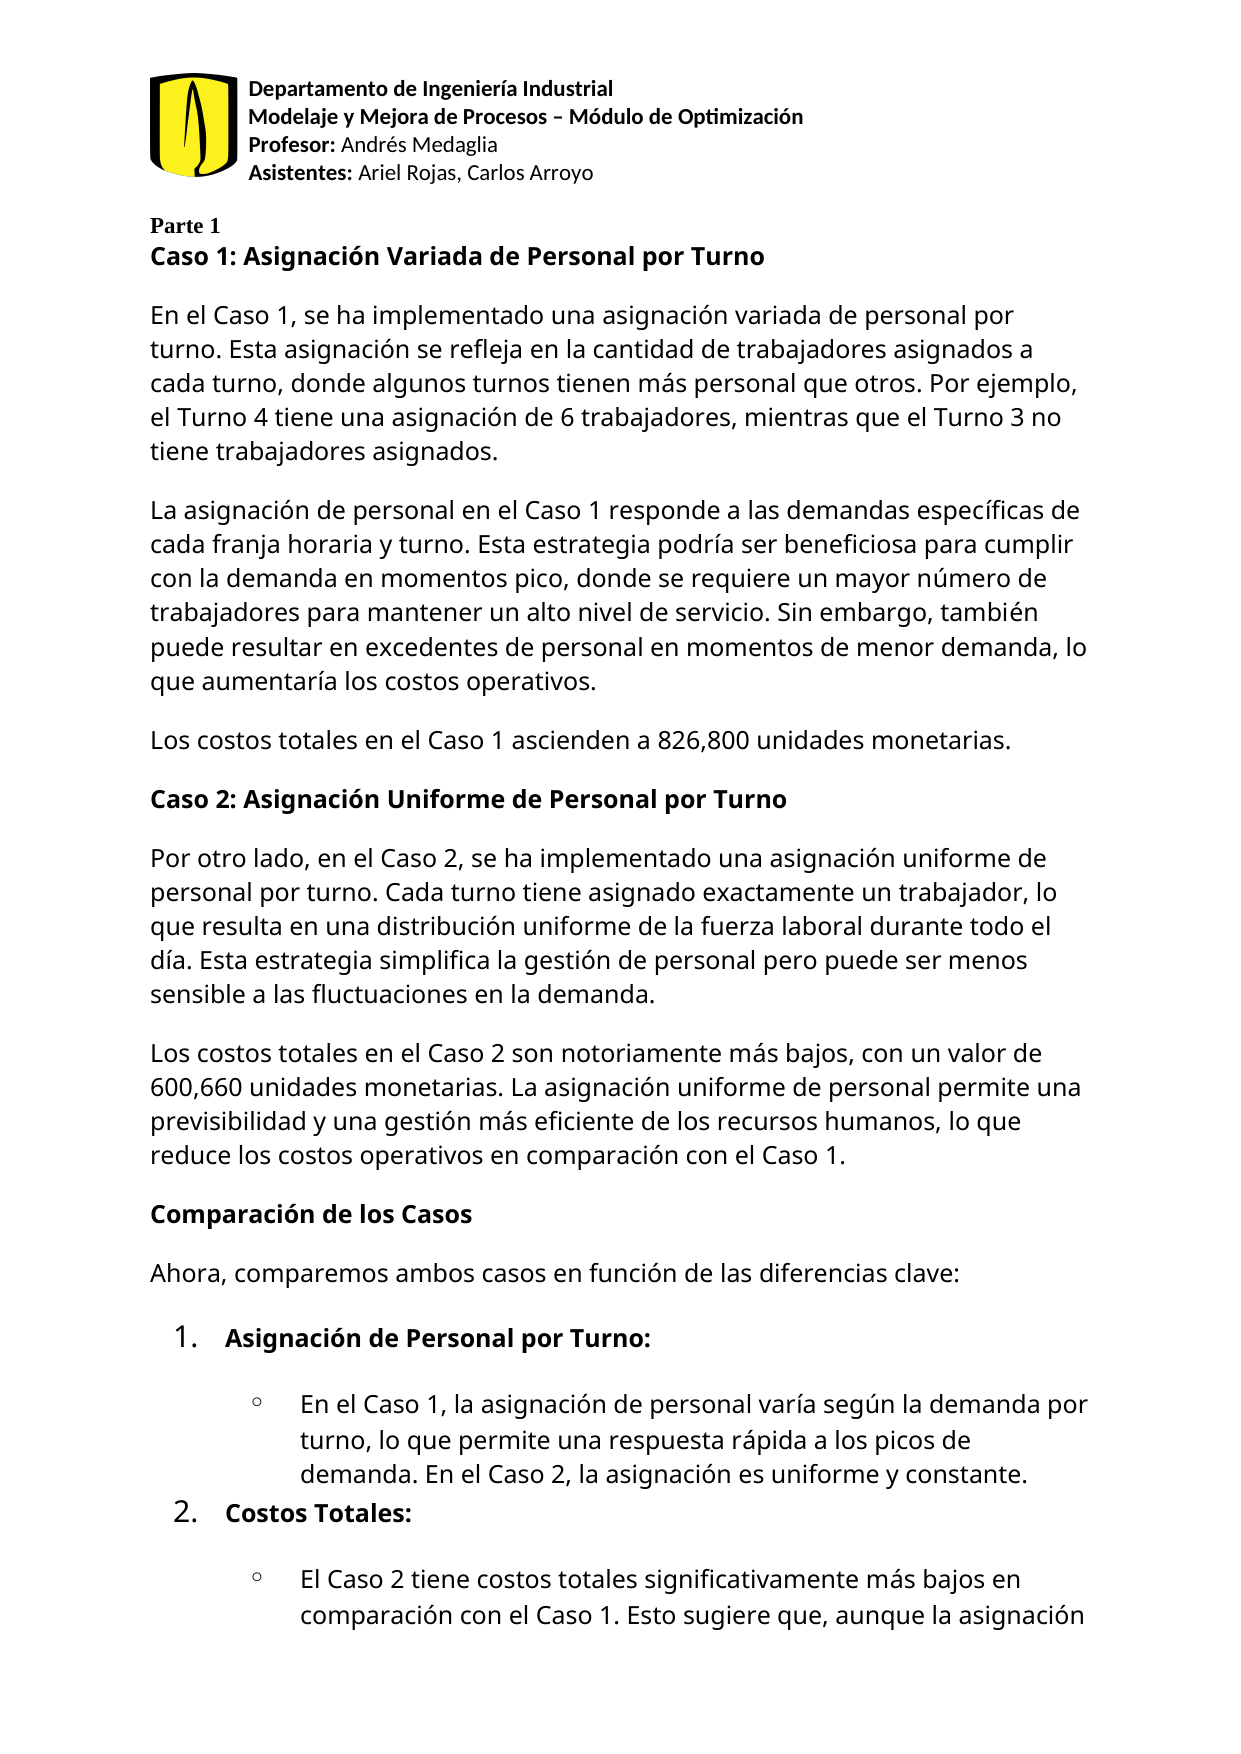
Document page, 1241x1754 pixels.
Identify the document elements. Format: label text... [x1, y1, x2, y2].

text La asignación de personal en el Caso 1 responde a las demandas específicas de cada franja horaria y turno. Esta estrategia podría ser beneficiosa para cumplir con la demanda en momentos pico, donde se requiere un mayor número de trabajadores para mantener un alto nivel de servicio. Sin embargo, también puede resultar en excedentes de personal en momentos de menor demanda, lo que aumentaría los costos operativos. [150, 493, 1090, 697]
list Costos Totales: [173, 1491, 1090, 1532]
list En el Caso 1, la asignación de personal varía según la demanda por turno, lo que permite una respuesta rápida a los picos de demanda. En el Caso 2, la asignación es uniforme y constante. [248, 1381, 1090, 1491]
text Comparación de los Casos [150, 1197, 1090, 1231]
list Asignación de Personal por Turno: [173, 1315, 1090, 1356]
text Los costos totales en el Caso 1 ascienden a 826,800 unidades monetarias. [150, 722, 1090, 756]
text Los costos totales en el Caso 2 son notoriamente más bajos, con un valor de 600,660 unidades monetarias. La asignación uniforme de personal permite una previsibilidad y una gestión más eficiente de los recursos humanos, lo que reduce los costos operativos en comparación con el Caso 1. [150, 1036, 1090, 1172]
text Caso 1: Asignación Variada de Personal por Turno [150, 238, 1090, 273]
text En el Caso 1, se ha implementado una asignación variada de personal por turno. Esta asignación se refleja en la cantidad de trabajadores asignados a cada turno, donde algunos turnos tienen más personal que otros. Por ejemplo, el Turno 4 tiene una asignación de 6 trabajadores, mientras que el Turno 3 no tiene trabajadores asignados. [150, 298, 1090, 468]
text Por otro lado, en el Caso 2, se ha implementado una asignación uniforme de personal por turno. Cada turno tiene asignado exactamente un trabajador, lo que resulta en una distribución uniforme de la fuerza laboral durante todo el día. Esta estrategia simplifica la gestión de personal pero puede ser menos sensible a las fluctuaciones en la demanda. [150, 840, 1090, 1011]
text Caso 2: Asignación Uniforme de Personal por Turno [150, 781, 1090, 815]
picture [150, 73, 238, 177]
text Parte 1 [150, 212, 1090, 238]
text Ahora, comparemos ambos casos en función de las diferencias clave: [150, 1256, 1090, 1290]
